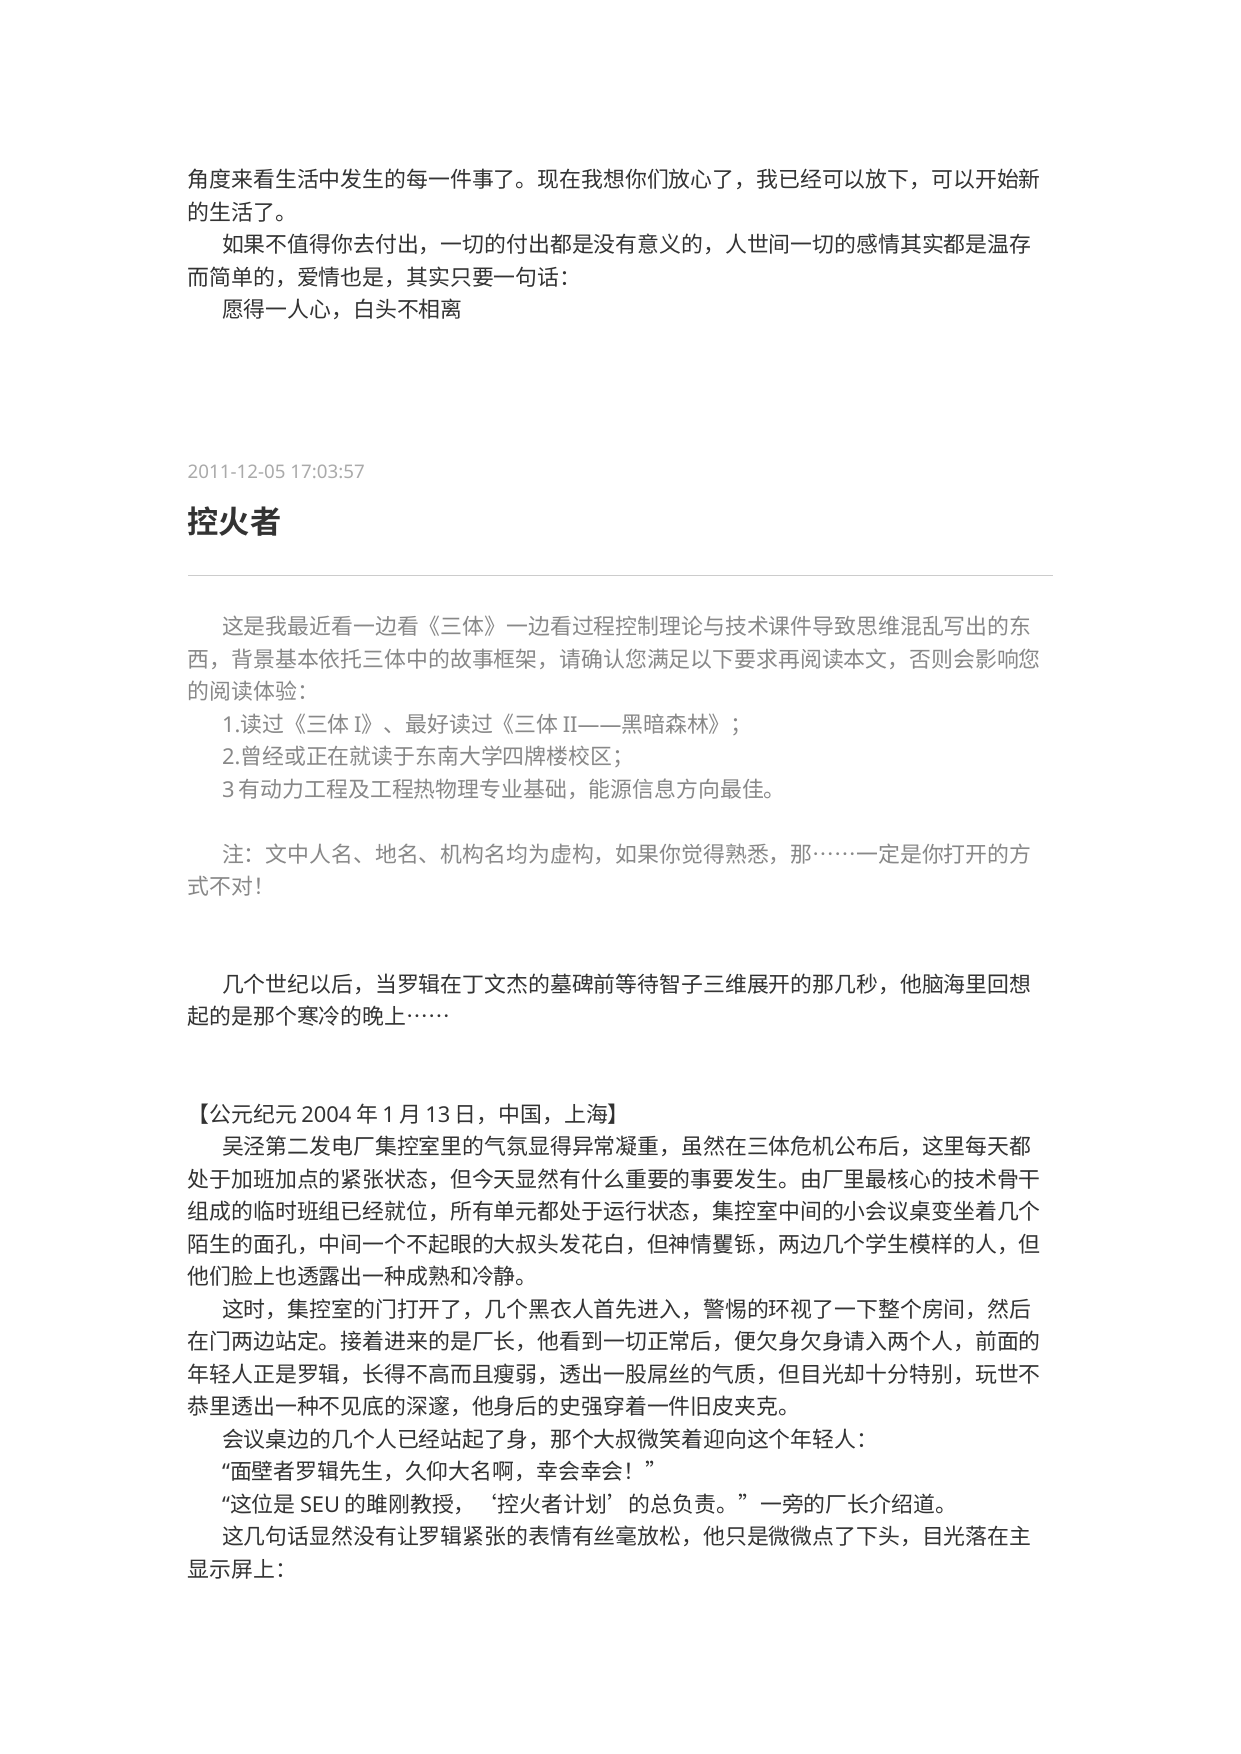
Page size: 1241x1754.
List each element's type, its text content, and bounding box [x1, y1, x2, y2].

text 如果不值得你去付出，一切的付出都是没有意义的，人世间一切的感情其实都是温存而简单的，爱情也是，其实只要一句话： [187, 227, 1053, 292]
text 会议桌边的几个人已经站起了身，那个大叔微笑着迎向这个年轻人： [187, 1421, 1053, 1454]
text 愿得一人心，白头不相离 [187, 292, 1053, 324]
text 注：文中人名、地名、机构名均为虚构，如果你觉得熟悉，那……一定是你打开的方式不对！ [187, 836, 1053, 901]
text 几个世纪以后，当罗辑在丁文杰的墓碑前等待智子三维展开的那几秒，他脑海里回想起的是那个寒冷的晚上…… [187, 966, 1053, 1031]
text “这位是SEU的雎刚教授，‘控火者计划’的总负责。”一旁的厂长介绍道。 [187, 1486, 1053, 1519]
subtitle 控火者 [187, 487, 1053, 576]
text 【公元纪元2004年1月13日，中国，上海】 [187, 1096, 1053, 1129]
text 2.曾经或正在就读于东南大学四牌楼校区； [187, 739, 1053, 771]
text 吴泾第二发电厂集控室里的气氛显得异常凝重，虽然在三体危机公布后，这里每天都处于加班加点的紧张状态，但今天显然有什么重要的事要发生。由厂里最核心的技术骨干组成的临时班组已经就位，所有单元都处于运行状态，集控室中间的小会议桌变坐着几个陌生的面孔，中间一个不起眼的大叔头发花白，但神情矍铄，两边几个学生模样的人，但他们脸上也透露出一种成熟和冷静。 [187, 1129, 1053, 1291]
text 这是我最近看一边看《三体》一边看过程控制理论与技术课件导致思维混乱写出的东西，背景基本依托三体中的故事框架，请确认您满足以下要求再阅读本文，否则会影响您的阅读体验： [187, 609, 1053, 706]
text 这时，集控室的门打开了，几个黑衣人首先进入，警惕的环视了一下整个房间，然后在门两边站定。接着进来的是厂长，他看到一切正常后，便欠身欠身请入两个人，前面的年轻人正是罗辑，长得不高而且瘦弱，透出一股屌丝的气质，但目光却十分特别，玩世不恭里透出一种不见底的深邃，他身后的史强穿着一件旧皮夹克。 [187, 1291, 1053, 1421]
text 1.读过《三体I》、最好读过《三体II——黑暗森林》； [187, 706, 1053, 739]
text 2011-12-05 17:03:57 [187, 454, 1053, 487]
text 这几句话显然没有让罗辑紧张的表情有丝毫放松，他只是微微点了下头，目光落在主显示屏上： [187, 1519, 1053, 1584]
text 3有动力工程及工程热物理专业基础，能源信息方向最佳。 [187, 771, 1053, 804]
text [187, 162, 1053, 227]
text “面壁者罗辑先生，久仰大名啊，幸会幸会！” [187, 1454, 1053, 1486]
